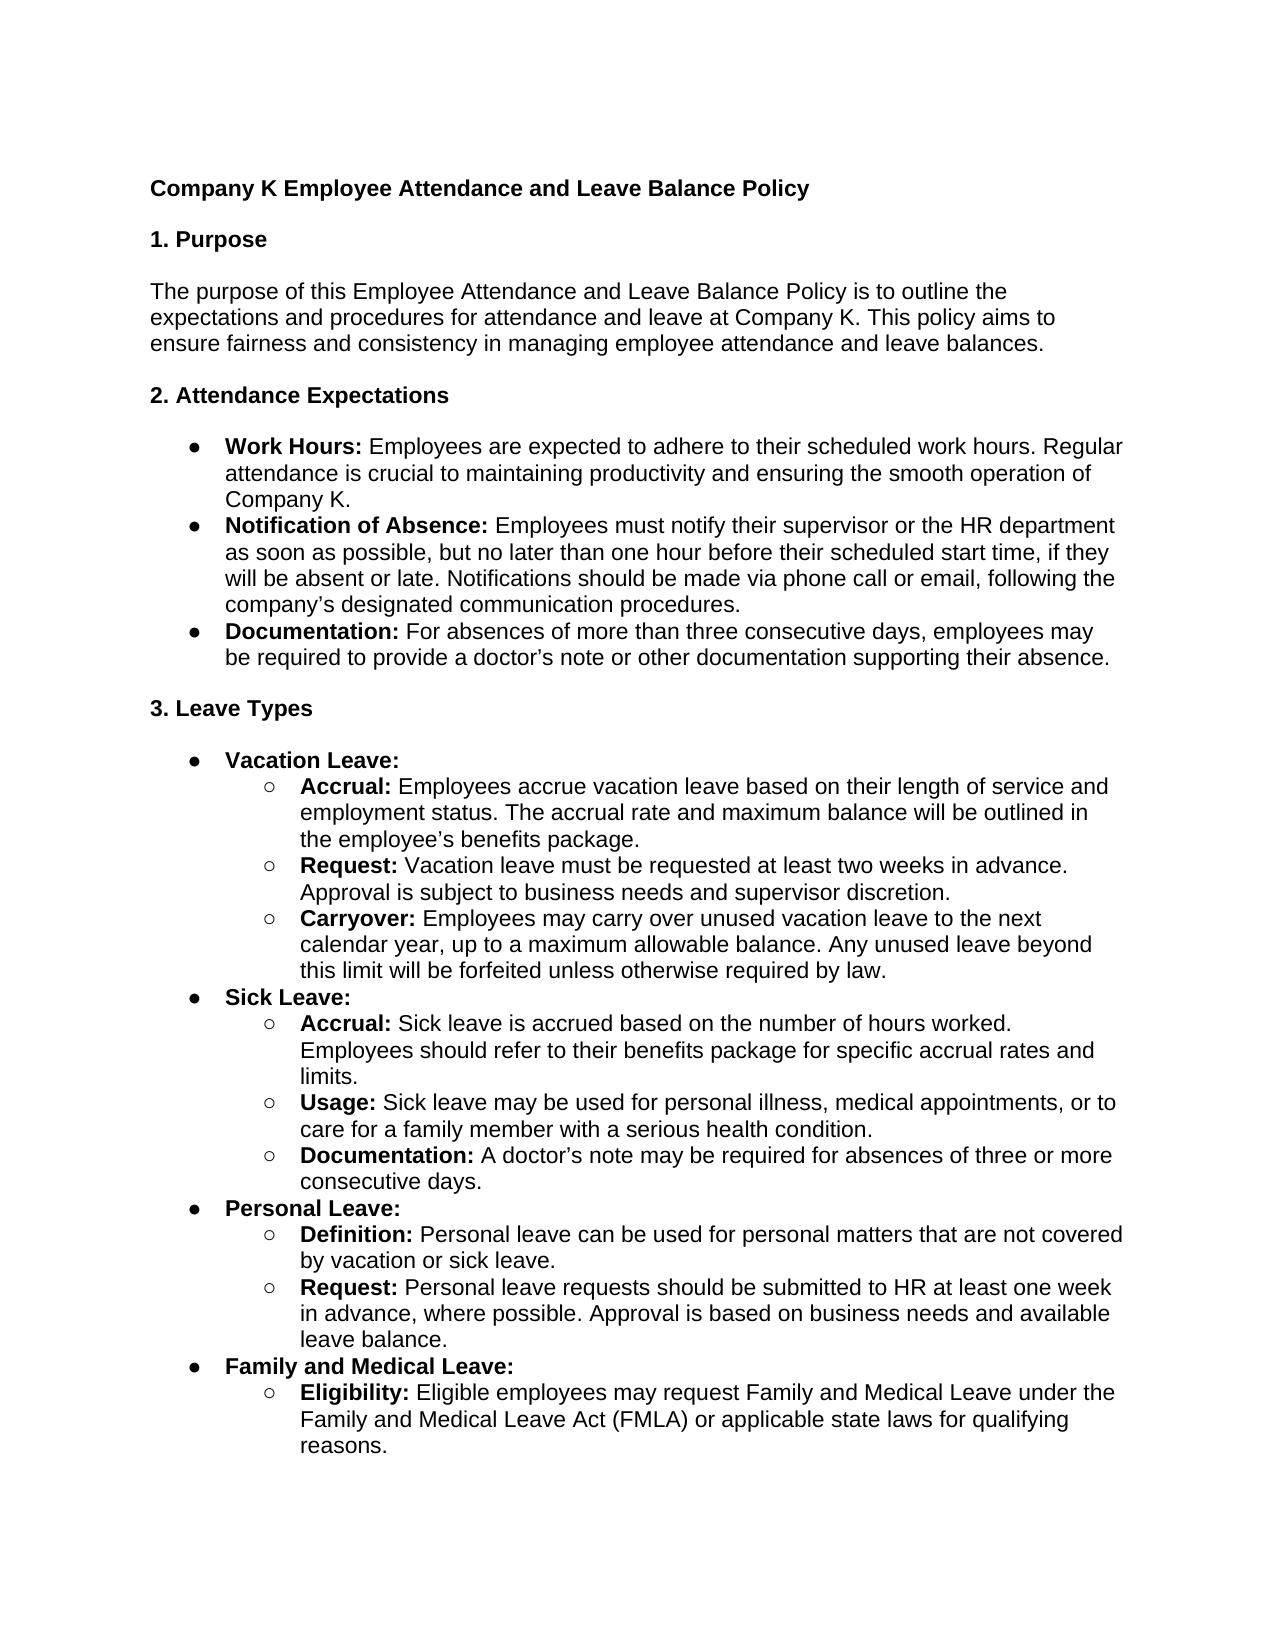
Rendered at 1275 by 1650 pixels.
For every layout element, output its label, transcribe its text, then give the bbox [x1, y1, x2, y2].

list Notification of Absence: Employees must notify their supervisor or the HR department as soon as possible, but no later than one hour before their scheduled start time, if they will be absent or late. Notifications should be made via phone call or email, following the company’s designated communication procedures. [187, 512, 1125, 618]
text 3. Leave Types [150, 695, 1125, 722]
list Vacation Leave: [187, 747, 1125, 773]
list Personal Leave: [187, 1195, 1125, 1221]
list Request: Personal leave requests should be submitted to HR at least one week in advance, where possible. Approval is based on business needs and available leave balance. [262, 1274, 1125, 1353]
list Work Hours: Employees are expected to adhere to their scheduled work hours. Regular attendance is crucial to maintaining productivity and ensuring the smooth operation of Company K. [187, 433, 1125, 512]
list Usage: Sick leave may be used for personal illness, medical appointments, or to care for a family member with a serious health condition. [262, 1089, 1125, 1142]
text 1. Purpose [150, 226, 1125, 253]
list Documentation: For absences of more than three consecutive days, employees may be required to provide a doctor’s note or other documentation supporting their absence. [187, 618, 1125, 670]
list Definition: Personal leave can be used for personal matters that are not covered by vacation or sick leave. [262, 1221, 1125, 1274]
list Accrual: Employees accrue vacation leave based on their length of service and employment status. The accrual rate and maximum balance will be outlined in the employee’s benefits package. [262, 773, 1125, 852]
list Eligibility: Eligible employees may request Family and Medical Leave under the Family and Medical Leave Act (FMLA) or applicable state laws for qualifying reasons. [262, 1379, 1125, 1458]
text 2. Attendance Expectations [150, 382, 1125, 408]
list Sick Leave: [187, 984, 1125, 1010]
text Company K Employee Attendance and Leave Balance Policy [150, 175, 1125, 201]
text The purpose of this Employee Attendance and Leave Balance Policy is to outline the expectations and procedures for attendance and leave at Company K. This policy aims to ensure fairness and consistency in managing employee attendance and leave balances. [150, 278, 1125, 357]
list Carryover: Employees may carry over unused vacation leave to the next calendar year, up to a maximum allowable balance. Any unused leave beyond this limit will be forfeited unless otherwise required by law. [262, 905, 1125, 984]
list Accrual: Sick leave is accrued based on the number of hours worked. Employees should refer to their benefits package for specific accrual rates and limits. [262, 1010, 1125, 1089]
list Documentation: A doctor’s note may be required for absences of three or more consecutive days. [262, 1142, 1125, 1195]
list Family and Medical Leave: [187, 1353, 1125, 1379]
list Request: Vacation leave must be requested at least two weeks in advance. Approval is subject to business needs and supervisor discretion. [262, 852, 1125, 905]
